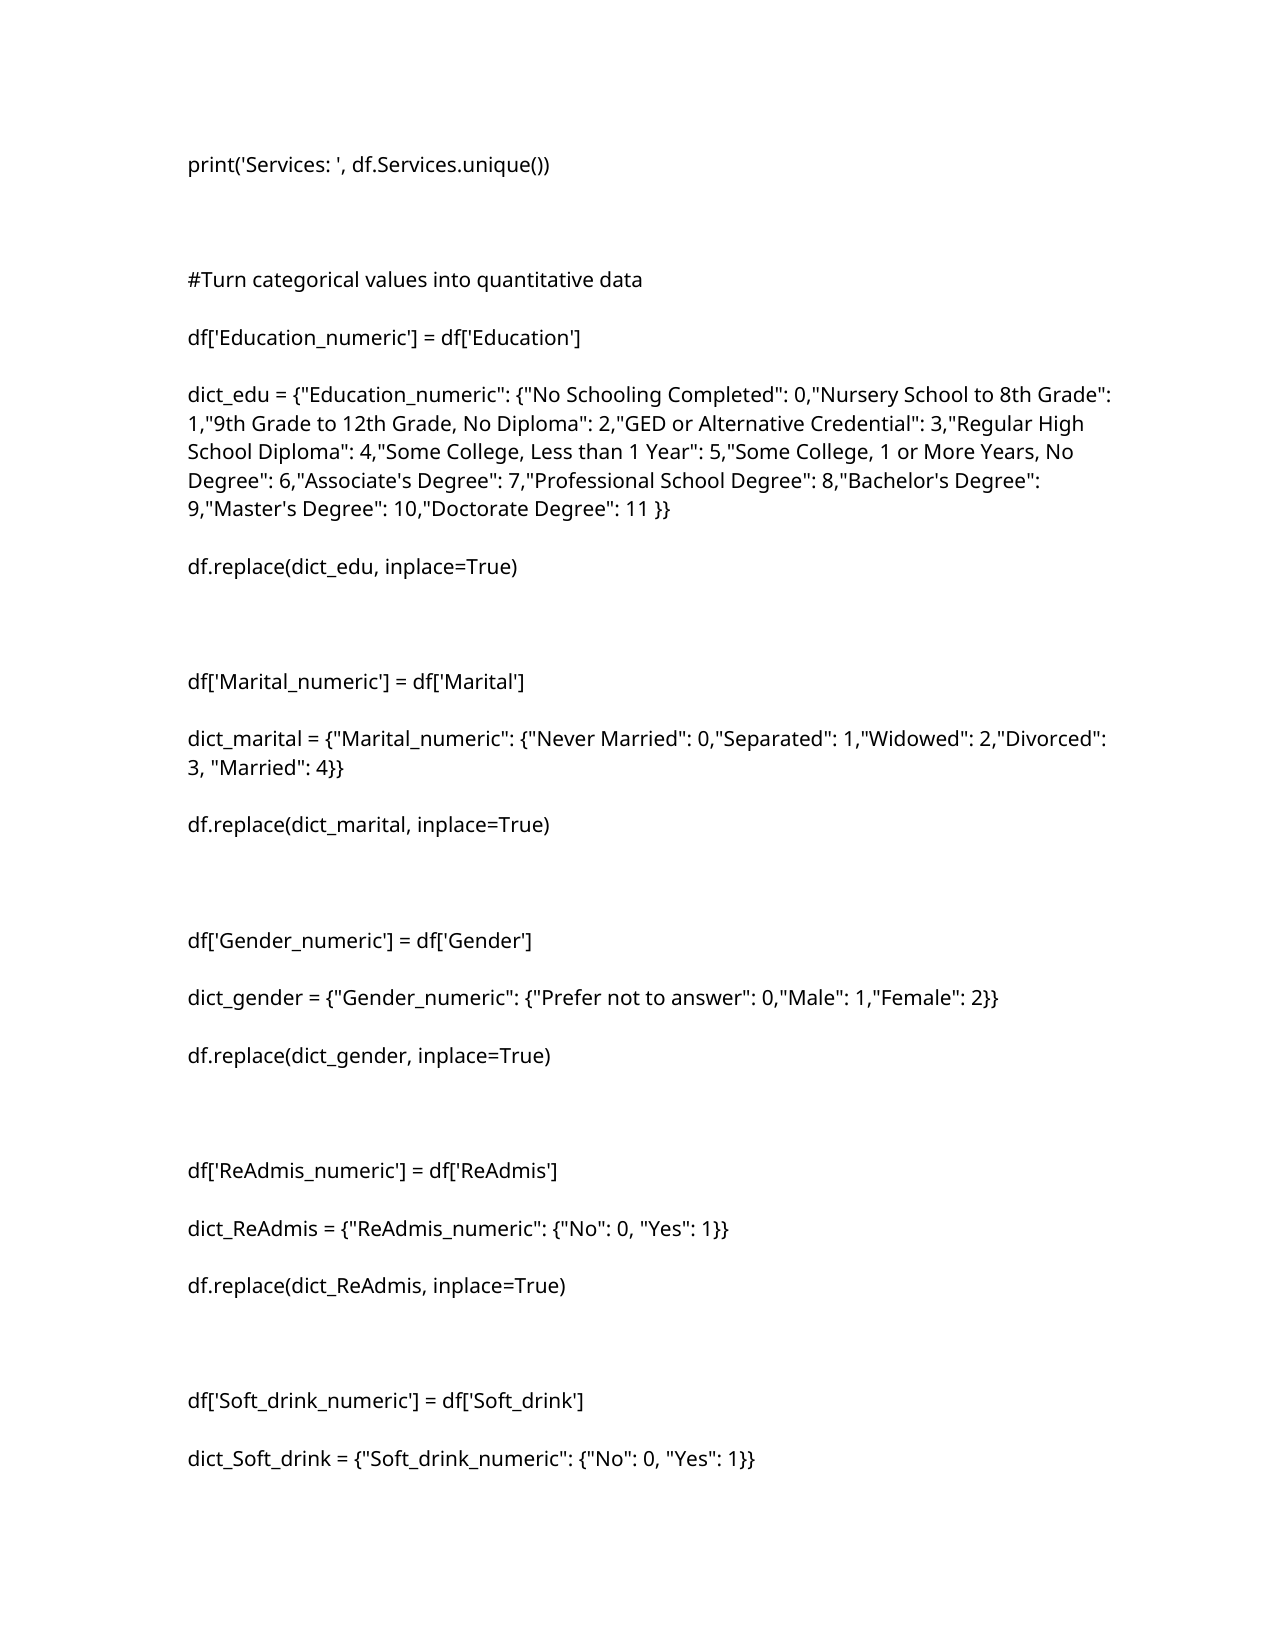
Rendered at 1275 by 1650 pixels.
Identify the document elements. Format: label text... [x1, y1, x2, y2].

text df.replace(dict_marital, inplace=True) [187, 811, 1125, 839]
text print('Services: ', df.Services.unique()) [187, 150, 1125, 178]
text df.replace(dict_ReAdmis, inplace=True) [187, 1271, 1125, 1300]
text dict_Soft_drink = {"Soft_drink_numeric": {"No": 0, "Yes": 1}} [187, 1444, 1125, 1473]
text df['ReAdmis_numeric'] = df['ReAdmis'] [187, 1156, 1125, 1185]
text df['Soft_drink_numeric'] = df['Soft_drink'] [187, 1387, 1125, 1415]
text dict_ReAdmis = {"ReAdmis_numeric": {"No": 0, "Yes": 1}} [187, 1214, 1125, 1242]
text df['Education_numeric'] = df['Education'] [187, 323, 1125, 351]
text #Turn categorical values into quantitative data [187, 265, 1125, 294]
text df['Gender_numeric'] = df['Gender'] [187, 926, 1125, 954]
text dict_marital = {"Marital_numeric": {"Never Married": 0,"Separated": 1,"Widowed": 2,"Divorced": 3, "Married": 4}} [187, 724, 1125, 781]
text dict_edu = {"Education_numeric": {"No Schooling Completed": 0,"Nursery School to 8th Grade": 1,"9th Grade to 12th Grade, No Diploma": 2,"GED or Alternative Credential": 3,"Regular High School Diploma": 4,"Some College, Less than 1 Year": 5,"Some College, 1 or More Years, No Degree": 6,"Associate's Degree": 7,"Professional School Degree": 8,"Bachelor's Degree": 9,"Master's Degree": 10,"Doctorate Degree": 11 }} [187, 380, 1125, 523]
text dict_gender = {"Gender_numeric": {"Prefer not to answer": 0,"Male": 1,"Female": 2}} [187, 983, 1125, 1012]
text df['Marital_numeric'] = df['Marital'] [187, 667, 1125, 695]
text df.replace(dict_edu, inplace=True) [187, 552, 1125, 580]
text df.replace(dict_gender, inplace=True) [187, 1041, 1125, 1069]
